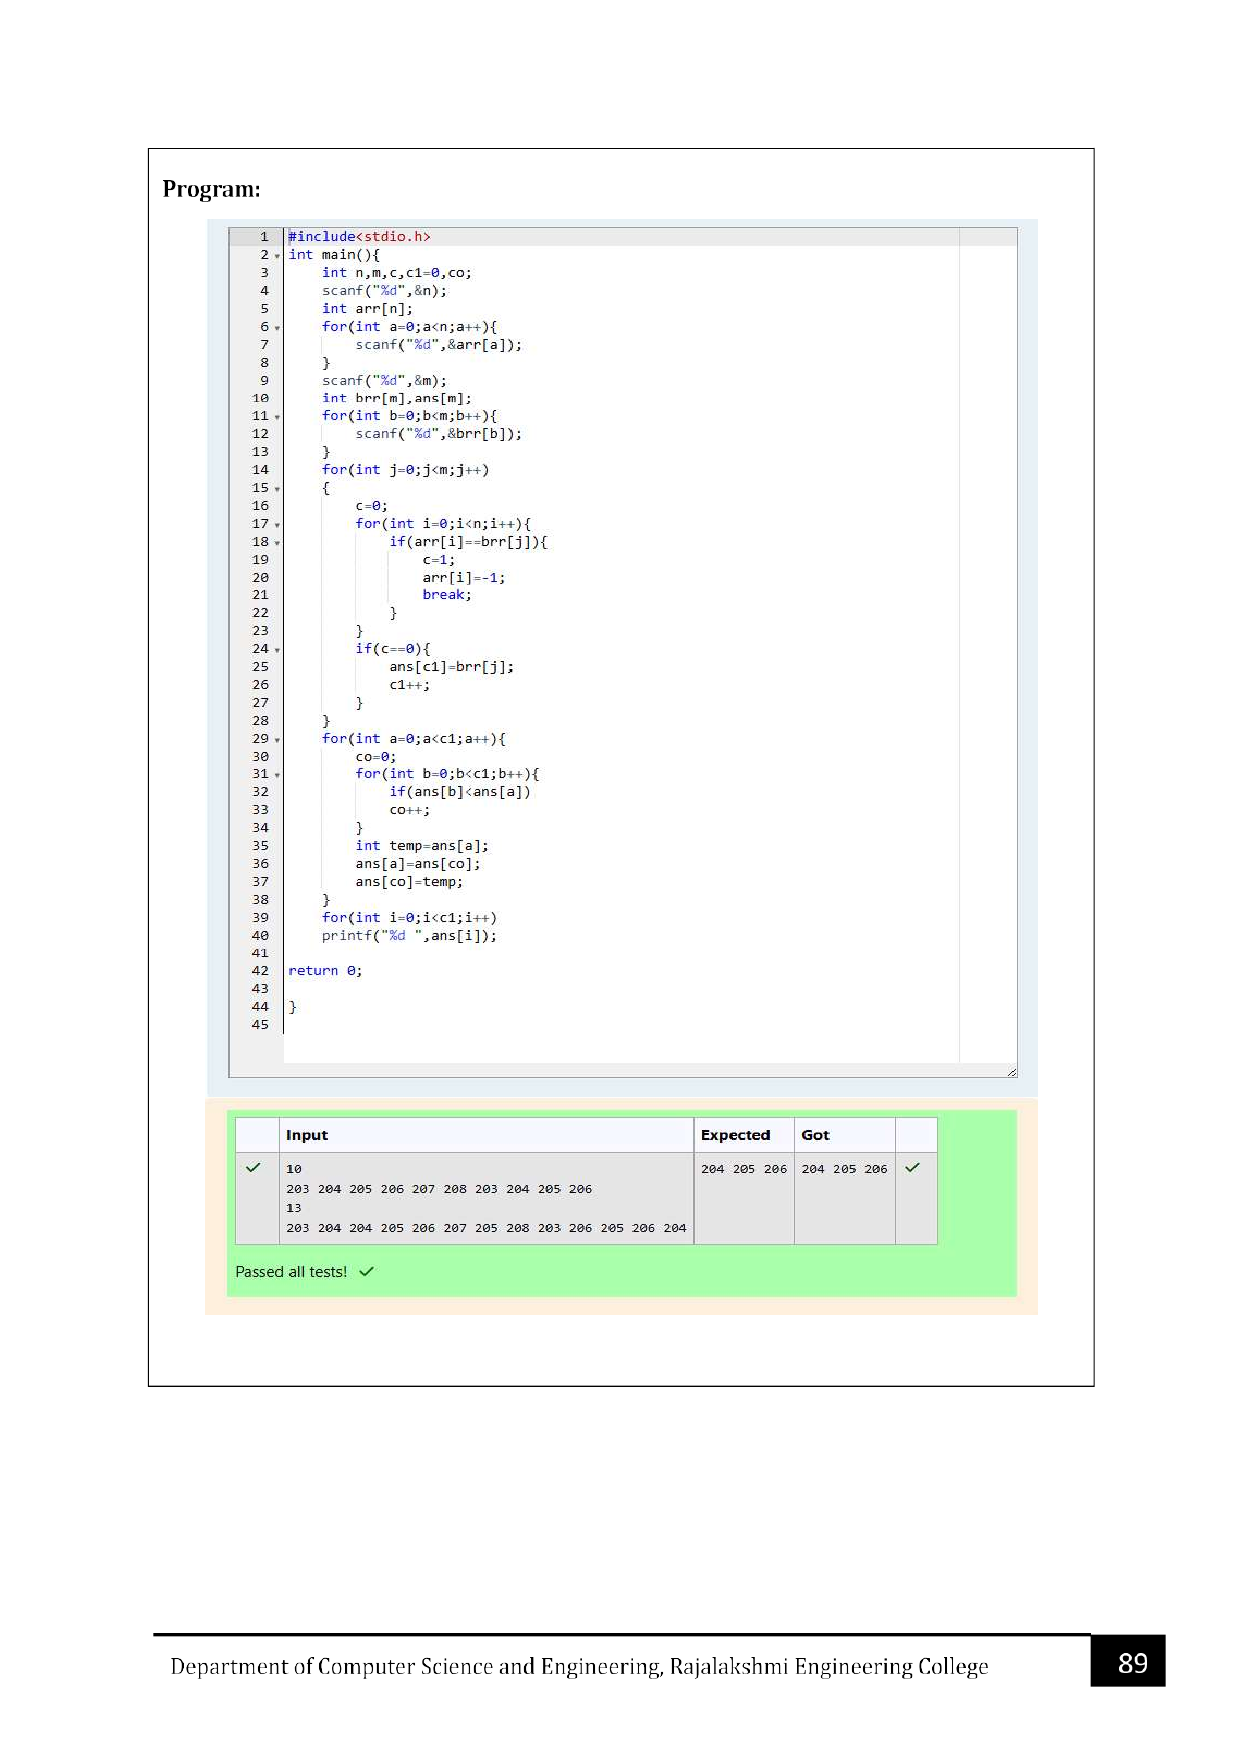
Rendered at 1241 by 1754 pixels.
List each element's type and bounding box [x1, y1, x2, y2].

picture [171, 1657, 988, 1679]
picture [205, 219, 1038, 1315]
picture [163, 180, 259, 202]
picture [1119, 1653, 1147, 1673]
